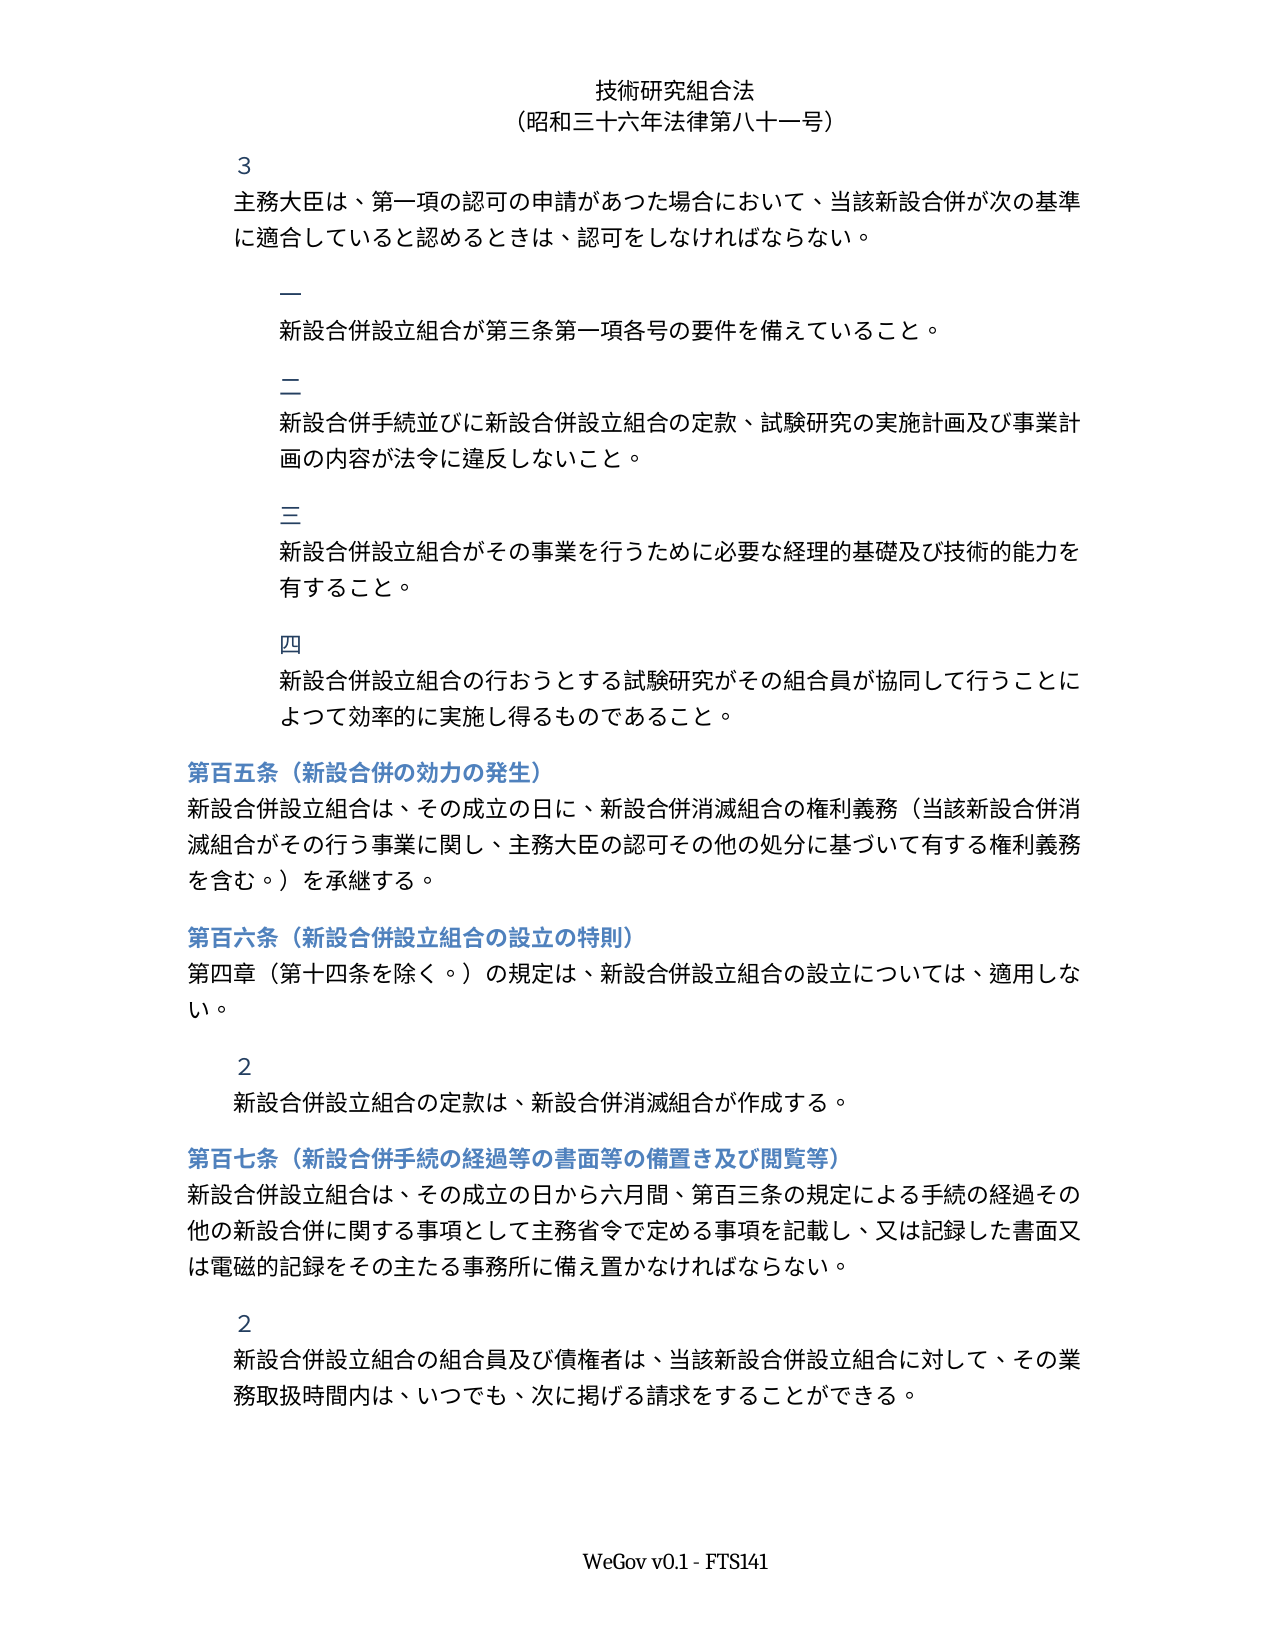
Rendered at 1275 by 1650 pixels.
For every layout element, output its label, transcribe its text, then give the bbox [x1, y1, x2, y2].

text 新設合併設立組合の行おうとする試験研究がその組合員が協同して行うことによつて効率的に実施し得るものであること。 [279, 664, 1087, 732]
subtitle ２ [233, 1308, 1087, 1339]
text 主務大臣は、第一項の認可の申請があつた場合において、当該新設合併が次の基準に適合していると認めるときは、認可をしなければならない。 [233, 186, 1087, 253]
subtitle ２ [233, 1051, 1087, 1082]
subtitle 一 [279, 279, 1087, 310]
subtitle ３ [233, 150, 1087, 181]
subtitle 二 [279, 371, 1087, 403]
text 新設合併設立組合の組合員及び債権者は、当該新設合併設立組合に対して、その業務取扱時間内は、いつでも、次に掲げる請求をすることができる。 [233, 1344, 1087, 1411]
subtitle 四 [279, 629, 1087, 660]
text 新設合併設立組合の定款は、新設合併消滅組合が作成する。 [233, 1086, 1087, 1118]
text 新設合併設立組合がその事業を行うために必要な経理的基礎及び技術的能力を有すること。 [279, 536, 1087, 603]
text 新設合併設立組合は、その成立の日に、新設合併消滅組合の権利義務（当該新設合併消滅組合がその行う事業に関し、主務大臣の認可その他の処分に基づいて有する権利義務を含む。）を承継する。 [187, 793, 1087, 896]
text 新設合併設立組合は、その成立の日から六月間、第百三条の規定による手続の経過その他の新設合併に関する事項として主務省令で定める事項を記載し、又は記録した書面又は電磁的記録をその主たる事務所に備え置かなければならない。 [187, 1179, 1087, 1282]
subtitle 第百五条（新設合併の効力の発生） [187, 757, 1087, 788]
text 第四章（第十四条を除く。）の規定は、新設合併設立組合の設立については、適用しない。 [187, 958, 1087, 1025]
subtitle 三 [279, 500, 1087, 531]
text 新設合併手続並びに新設合併設立組合の定款、試験研究の実施計画及び事業計画の内容が法令に違反しないこと。 [279, 407, 1087, 474]
text 新設合併設立組合が第三条第一項各号の要件を備えていること。 [279, 314, 1087, 346]
subtitle 第百六条（新設合併設立組合の設立の特則） [187, 922, 1087, 953]
subtitle 第百七条（新設合併手続の経過等の書面等の備置き及び閲覧等） [187, 1143, 1087, 1174]
